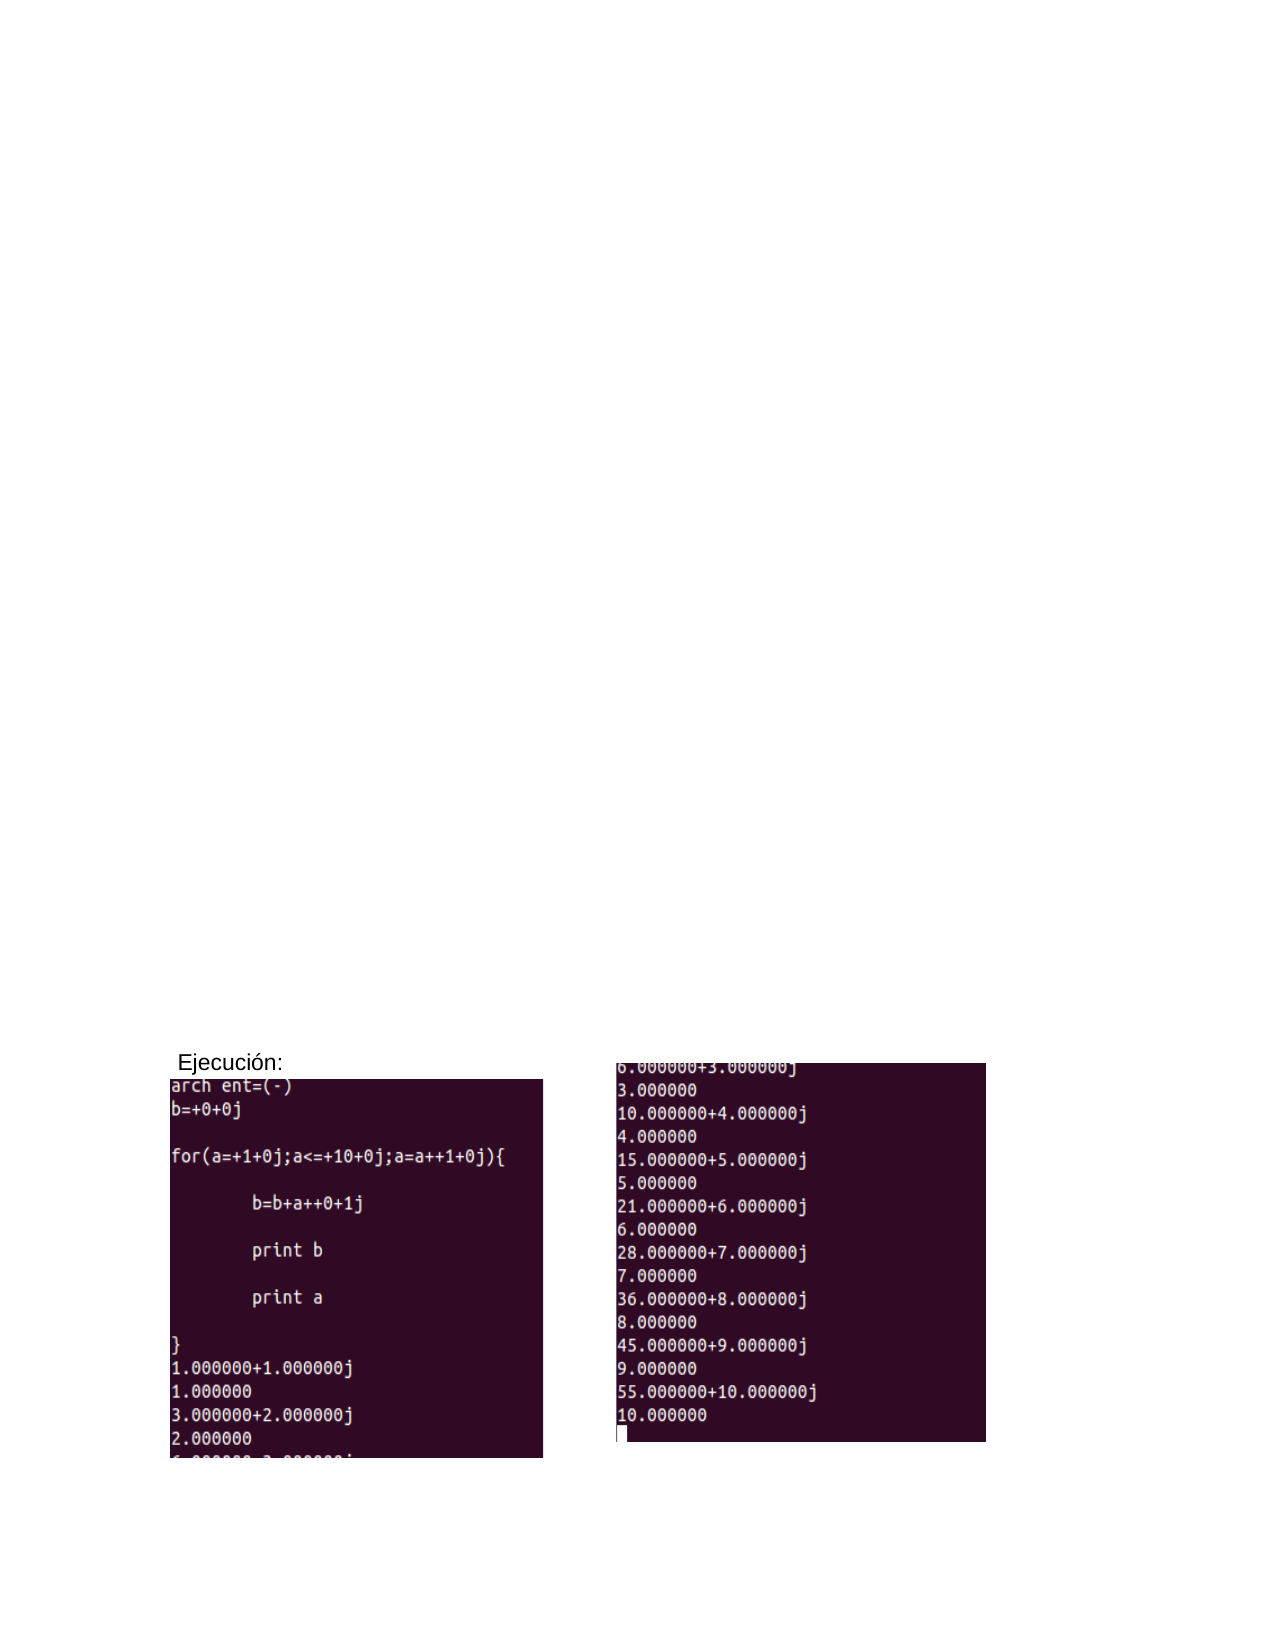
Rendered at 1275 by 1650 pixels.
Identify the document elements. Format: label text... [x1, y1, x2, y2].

text Ejecución: [177, 1049, 1098, 1075]
picture [170, 1079, 544, 1458]
picture [616, 1063, 986, 1442]
